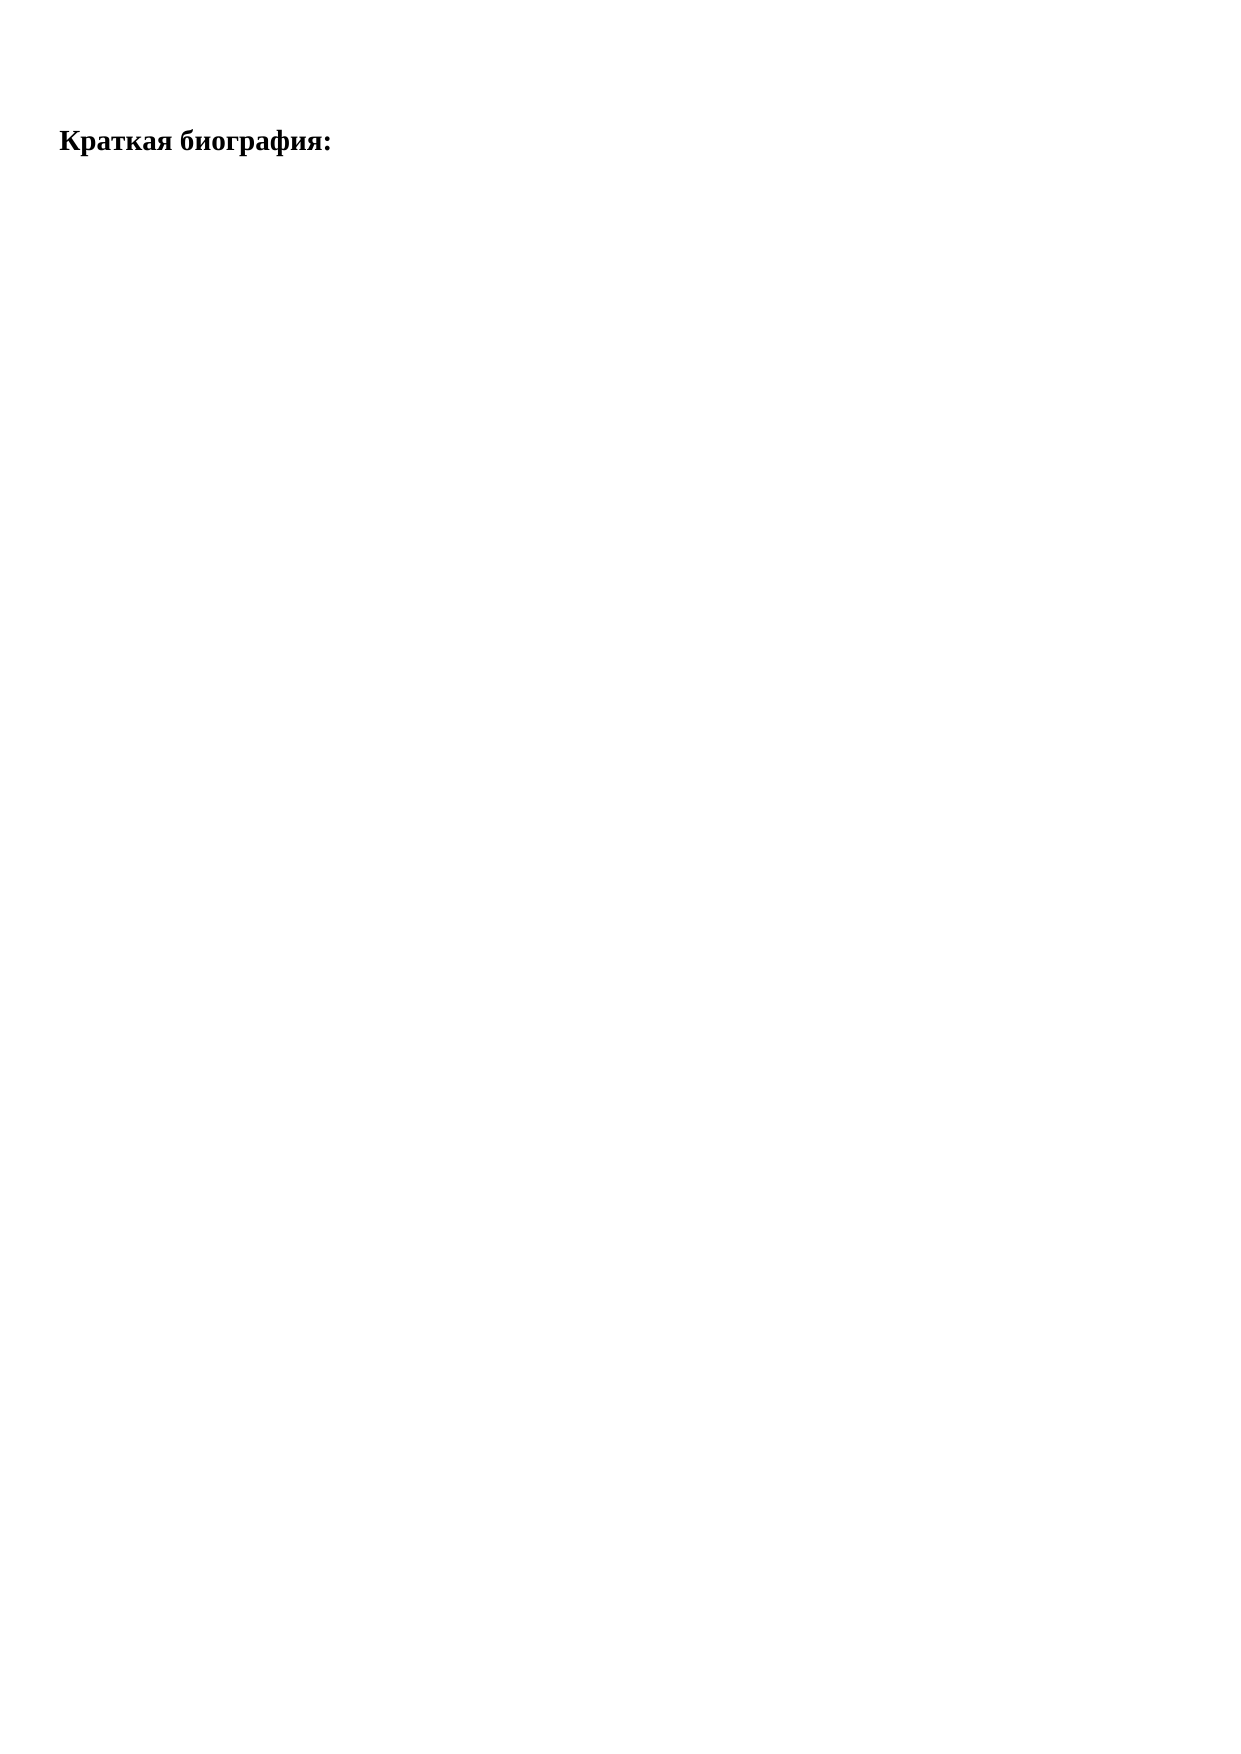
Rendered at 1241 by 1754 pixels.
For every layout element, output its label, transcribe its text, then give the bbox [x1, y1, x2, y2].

text Краткая биография: [59, 123, 1152, 156]
